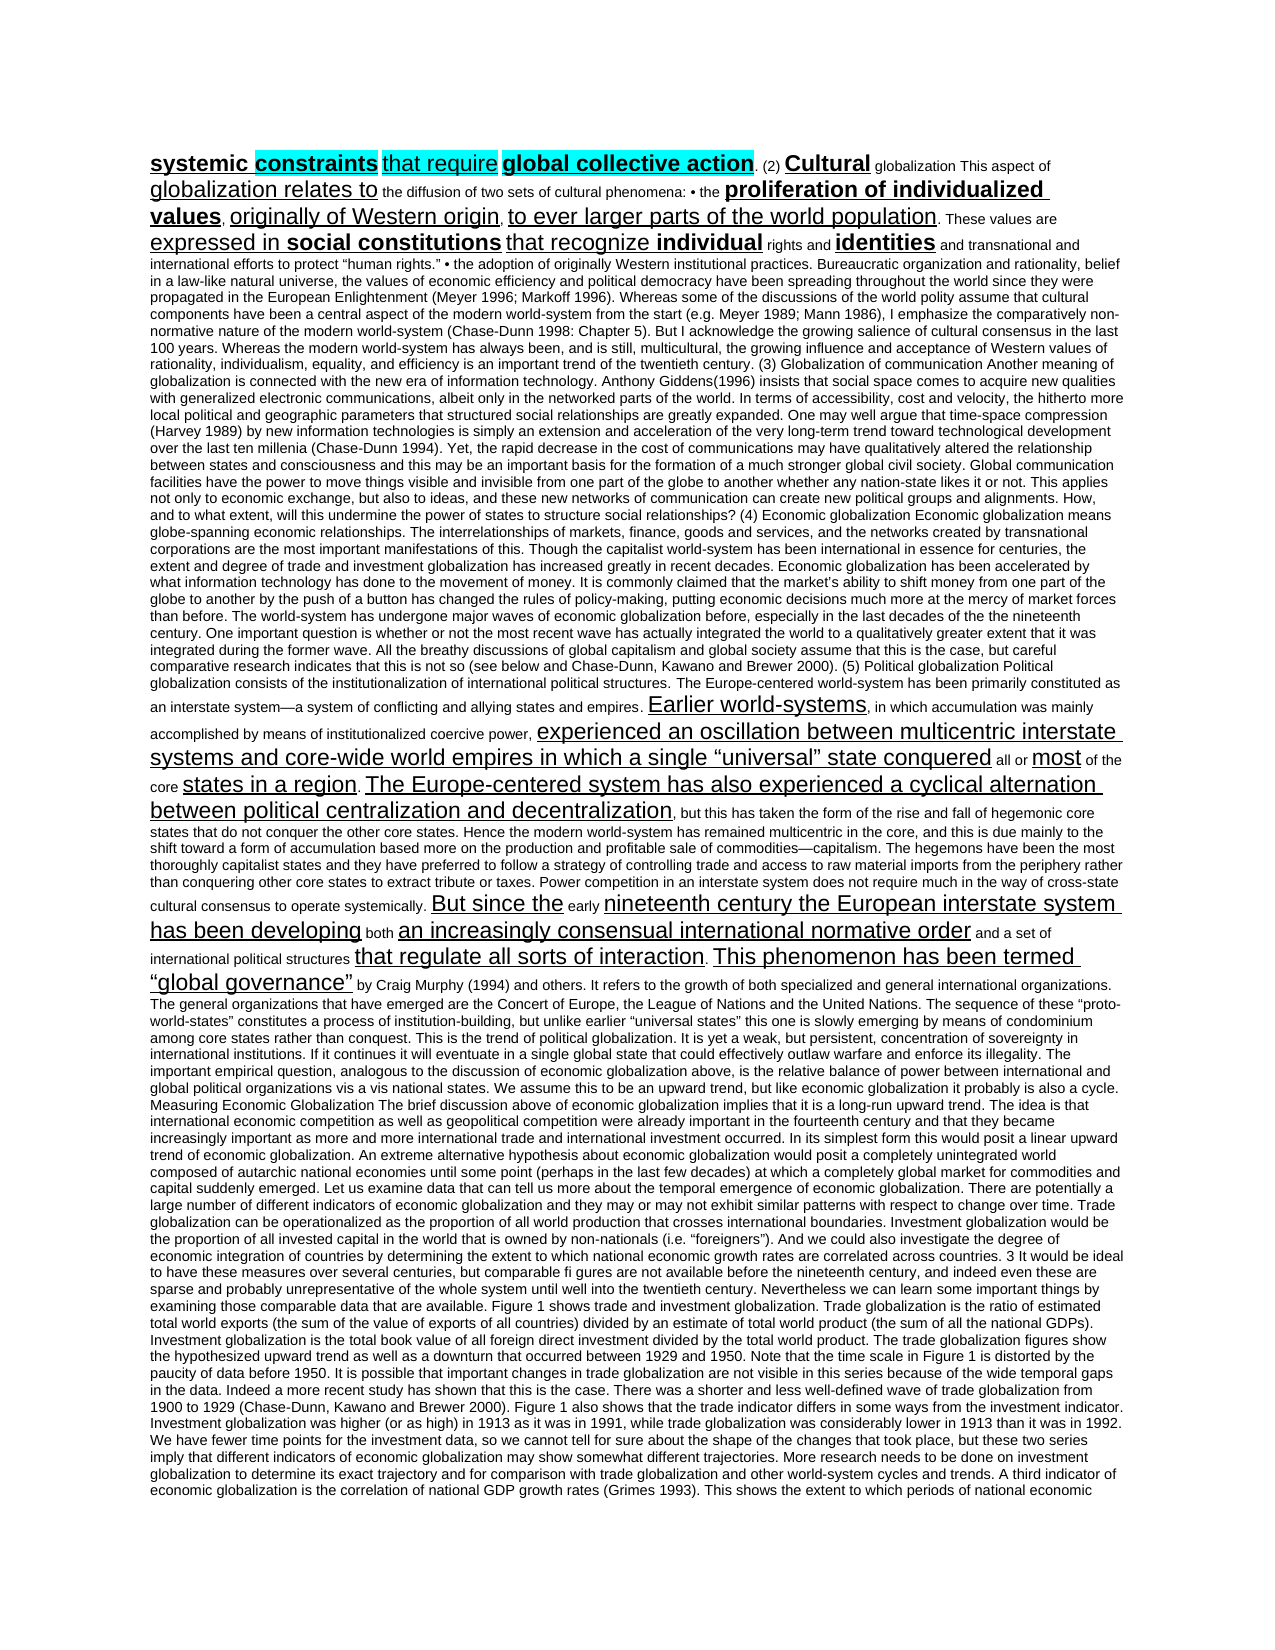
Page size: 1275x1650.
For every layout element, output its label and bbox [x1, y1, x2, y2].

text [150, 150, 1125, 1499]
